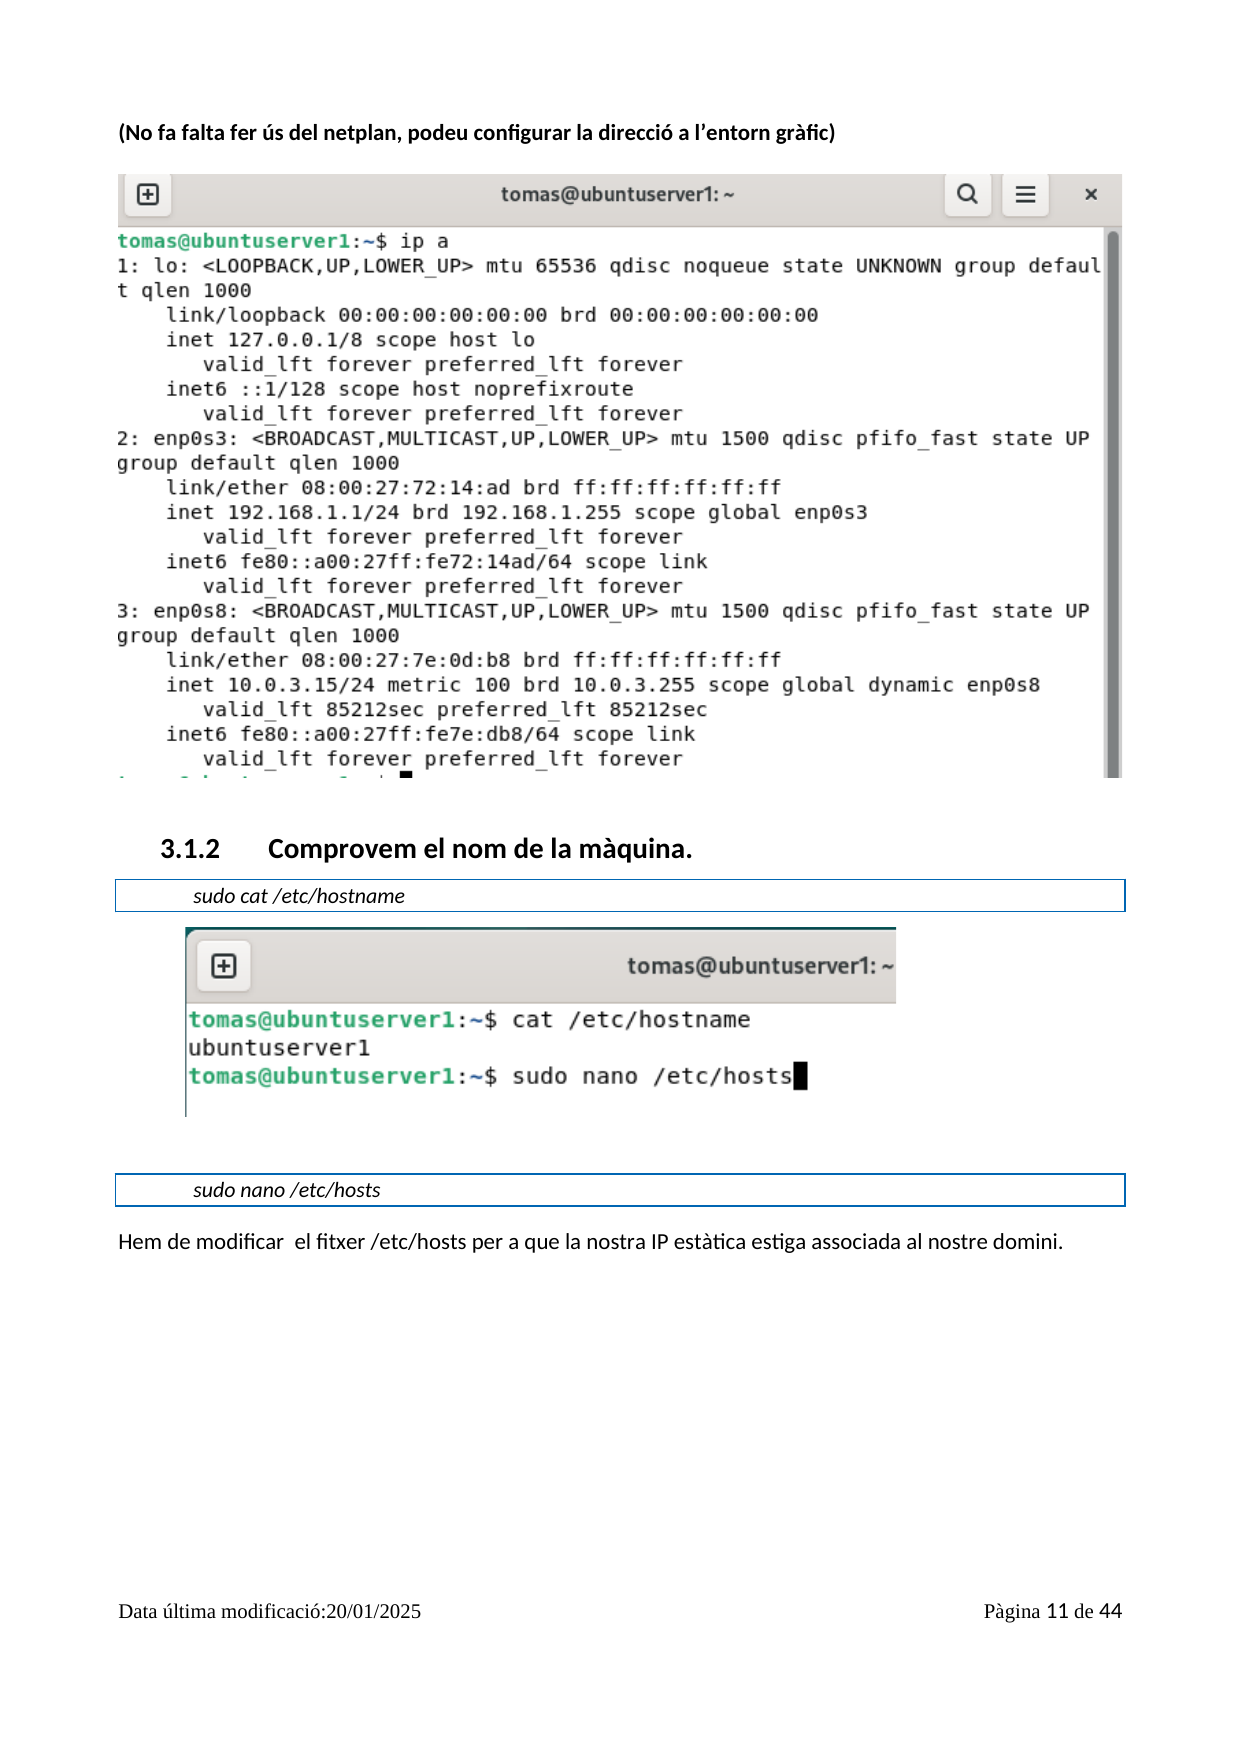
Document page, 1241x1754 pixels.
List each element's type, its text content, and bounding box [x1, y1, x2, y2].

text sudo nano /etc/hosts [116, 1175, 1124, 1205]
text sudo cat /etc/hostname [116, 880, 1124, 911]
text (No fa falta fer ús del netplan, podeu configurar la direcció a l’entorn gràfic) [118, 118, 1122, 146]
subtitle Comprovem el nom de la màquina. [118, 830, 1122, 866]
picture [185, 927, 897, 1117]
picture [118, 174, 1123, 778]
text Hem de modificar el fitxer /etc/hosts per a que la nostra IP estàtica estiga associada al nostre domini. [118, 1227, 1122, 1255]
